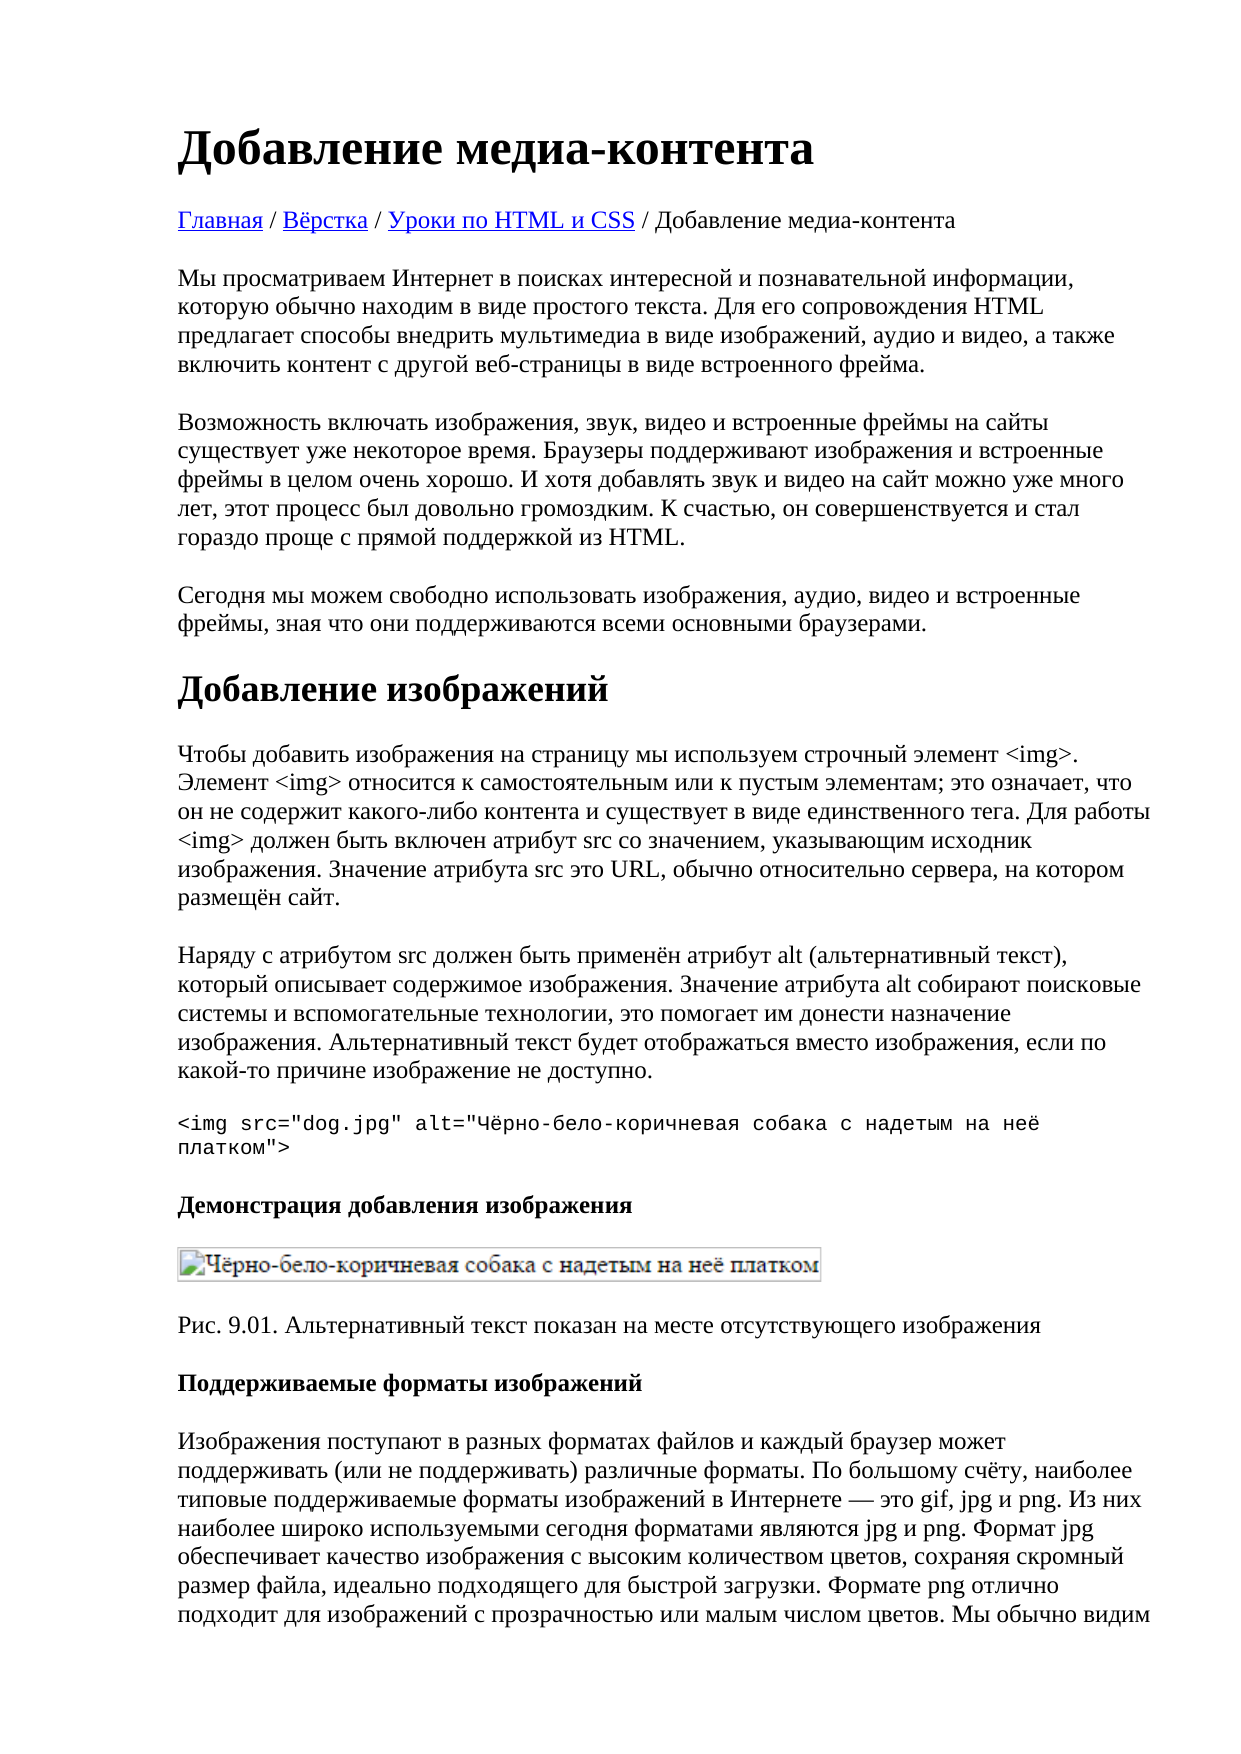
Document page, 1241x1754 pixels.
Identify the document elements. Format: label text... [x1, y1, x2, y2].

text Добавление медиа-контента [177, 118, 1152, 176]
text <img src="dog.jpg" alt="Чёрно-бело-коричневая собака с надетым на неё платком"> [177, 1113, 1152, 1161]
text Добавление изображений [177, 666, 1152, 709]
text Главная / Вёрстка / Уроки по HTML и CSS / Добавление медиа-контента [177, 205, 1152, 233]
text Сегодня мы можем свободно использовать изображения, аудио, видео и встроенные фреймы, зная что они поддерживаются всеми основными браузерами. [177, 580, 1152, 637]
text Наряду с атрибутом src должен быть применён атрибут alt (альтернативный текст), который описывает содержимое изображения. Значение атрибута alt собирают поисковые системы и вспомогательные технологии, это помогает им донести назначение изображения. Альтернативный текст будет отображаться вместо изображения, если по какой-то причине изображение не доступно. [177, 940, 1152, 1084]
text Возможность включать изображения, звук, видео и встроенные фреймы на сайты существует уже некоторое время. Браузеры поддерживают изображения и встроенные фреймы в целом очень хорошо. И хотя добавлять звук и видео на сайт можно уже много лет, этот процесс был довольно громоздким. К счастью, он совершенствуется и стал гораздо проще с прямой поддержкой из HTML. [177, 407, 1152, 551]
text Демонстрация добавления изображения [177, 1190, 1152, 1218]
text Рис. 9.01. Альтернативный текст показан на месте отсутствующего изображения [177, 1311, 1152, 1339]
picture [177, 1247, 822, 1282]
text Поддерживаемые форматы изображений [177, 1368, 1152, 1397]
text Чтобы добавить изображения на страницу мы используем строчный элемент <img>. Элемент <img> относится к самостоятельным или к пустым элементам; это означает, что он не содержит какого-либо контента и существует в виде единственного тега. Для работы <img> должен быть включен атрибут src со значением, указывающим исходник изображения. Значение атрибута src это URL, обычно относительно сервера, на котором размещён сайт. [177, 739, 1152, 911]
text Мы просматриваем Интернет в поисках интересной и познавательной информации, которую обычно находим в виде простого текста. Для его сопровождения HTML предлагает способы внедрить мультимедиа в виде изображений, аудио и видео, а также включить контент с другой веб-страницы в виде встроенного фрейма. [177, 263, 1152, 378]
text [177, 1426, 1152, 1628]
